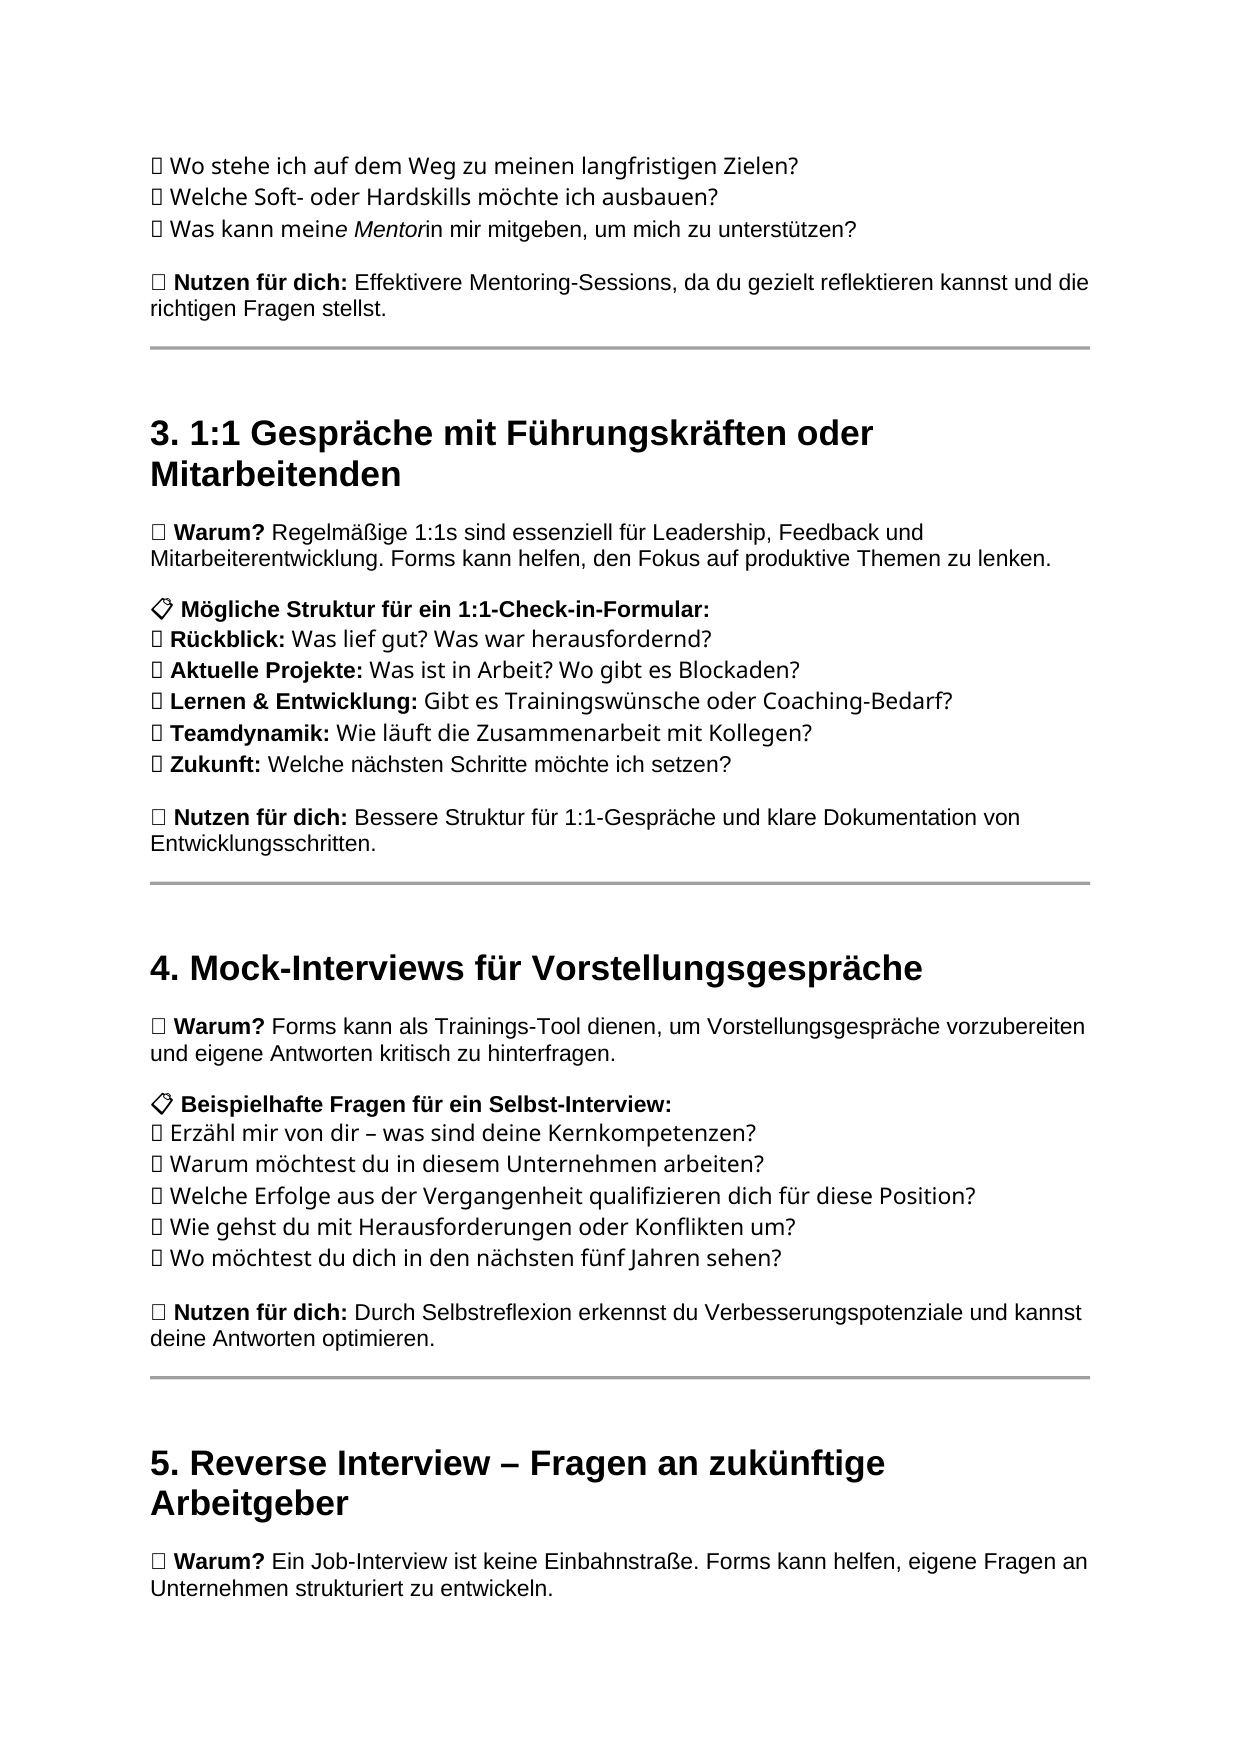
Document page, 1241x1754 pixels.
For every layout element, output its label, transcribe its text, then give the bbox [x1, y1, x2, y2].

text 💡 Nutzen für dich: Effektivere Mentoring-Sessions, da du gezielt reflektieren kannst und die richtigen Fragen stellst. [150, 269, 1090, 321]
text 📋 Mögliche Struktur für ein 1:1-Check-in-Formular: ✅ Rückblick: Was lief gut? Was war herausfordernd? ✅ Aktuelle Projekte: Was ist in Arbeit? Wo gibt es Blockaden? ✅ Lernen & Entwicklung: Gibt es Trainingswünsche oder Coaching-Bedarf? ✅ Teamdynamik: Wie läuft die Zusammenarbeit mit Kollegen? ✅ Zukunft: Welche nächsten Schritte möchte ich setzen? [150, 596, 1090, 779]
subtitle 5. Reverse Interview – Fragen an zukünftige Arbeitgeber [150, 1442, 1090, 1523]
text 📌 Warum? Ein Job-Interview ist keine Einbahnstraße. Forms kann helfen, eigene Fragen an Unternehmen strukturiert zu entwickeln. [150, 1548, 1090, 1601]
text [150, 150, 1090, 244]
text 📋 Beispielhafte Fragen für ein Selbst-Interview: ✅ Erzähl mir von dir – was sind deine Kernkompetenzen? ✅ Warum möchtest du in diesem Unternehmen arbeiten? ✅ Welche Erfolge aus der Vergangenheit qualifizieren dich für diese Position? ✅ Wie gehst du mit Herausforderungen oder Konflikten um? ✅ Wo möchtest du dich in den nächsten fünf Jahren sehen? [150, 1091, 1090, 1273]
text 💡 Nutzen für dich: Bessere Struktur für 1:1-Gespräche und klare Dokumentation von Entwicklungsschritten. [150, 804, 1090, 857]
subtitle 3. 1:1 Gespräche mit Führungskräften oder Mitarbeitenden [150, 412, 1090, 494]
subtitle 4. Mock-Interviews für Vorstellungsgespräche [150, 947, 1090, 988]
text 💡 Nutzen für dich: Durch Selbstreflexion erkennst du Verbesserungspotenziale und kannst deine Antworten optimieren. [150, 1298, 1090, 1351]
text 📌 Warum? Forms kann als Trainings-Tool dienen, um Vorstellungsgespräche vorzubereiten und eigene Antworten kritisch zu hinterfragen. [150, 1013, 1090, 1066]
text 📌 Warum? Regelmäßige 1:1s sind essenziell für Leadership, Feedback und Mitarbeiterentwicklung. Forms kann helfen, den Fokus auf produktive Themen zu lenken. [150, 519, 1090, 571]
